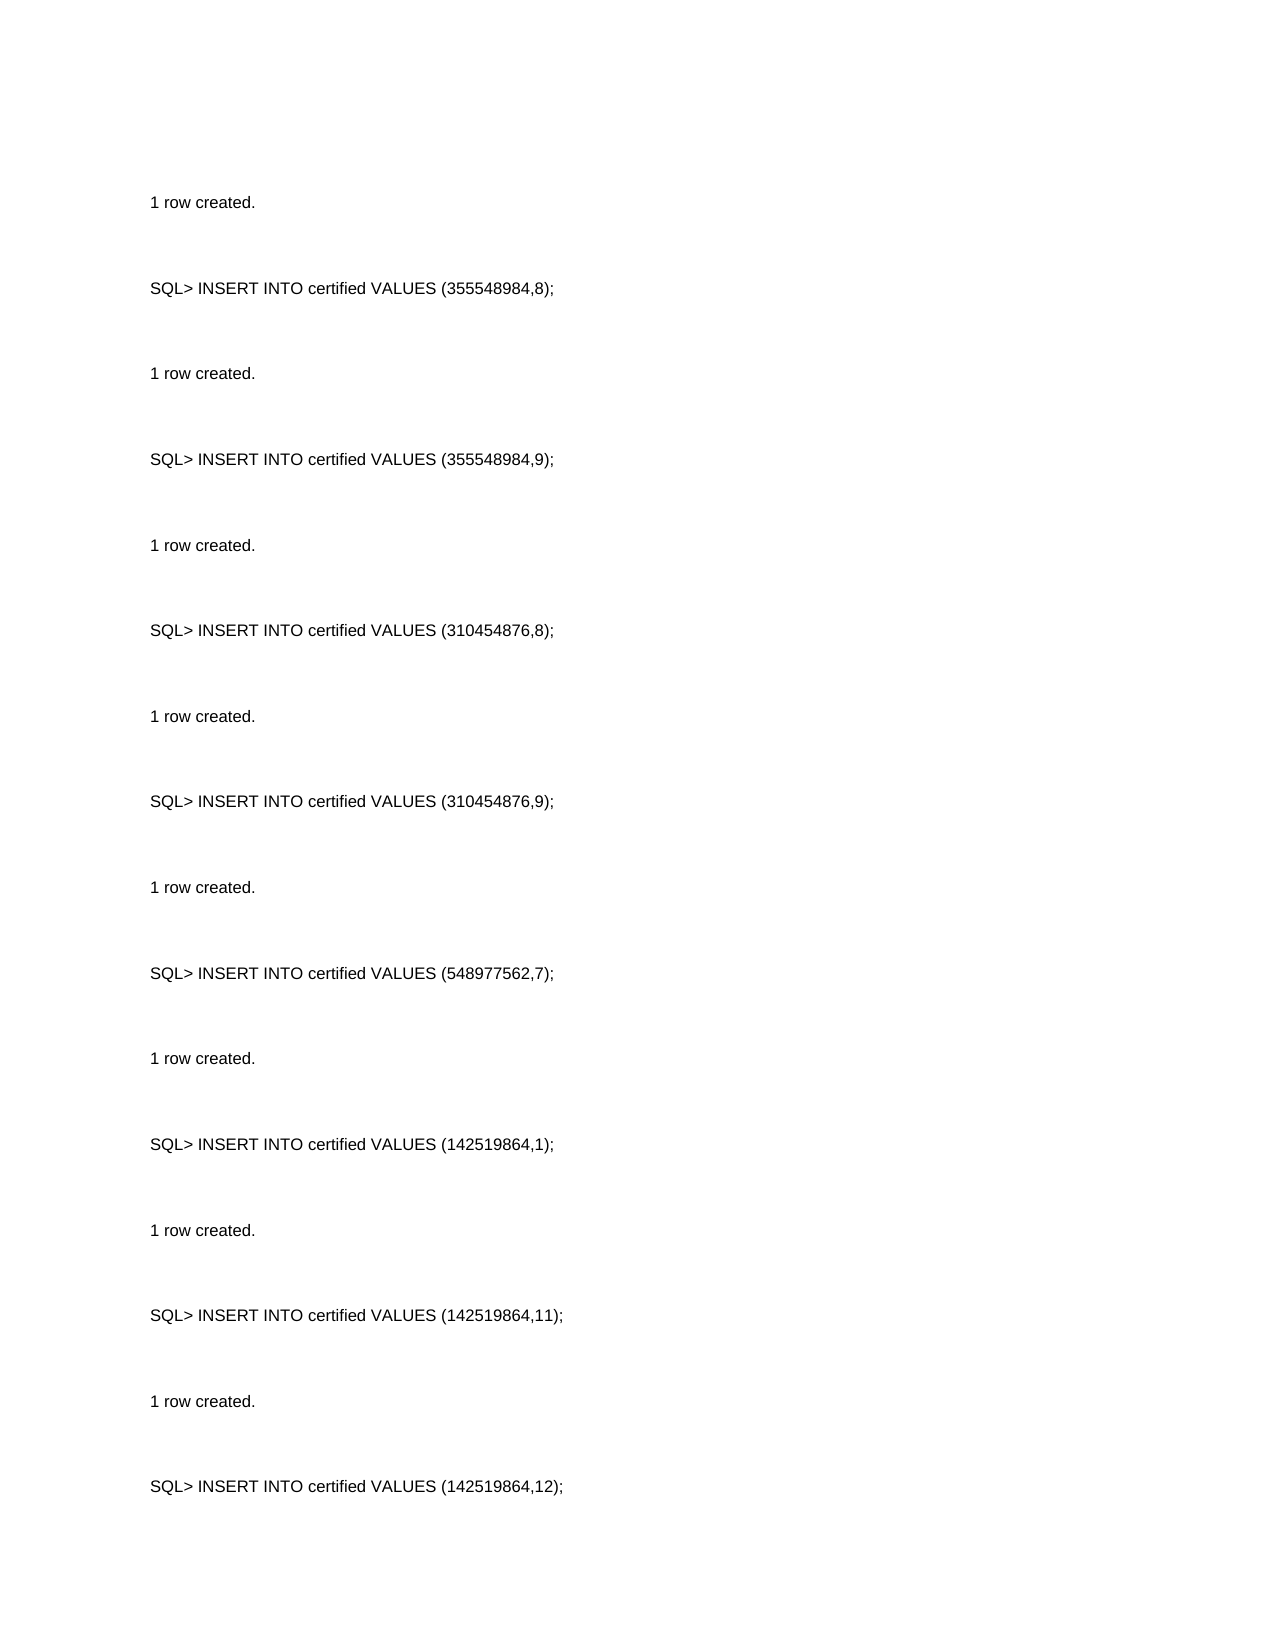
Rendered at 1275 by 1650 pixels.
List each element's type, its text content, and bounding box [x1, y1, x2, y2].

text 1 row created. [150, 1392, 1125, 1411]
text 1 row created. [150, 1049, 1125, 1068]
text 1 row created. [150, 707, 1125, 726]
text SQL> INSERT INTO certified VALUES (355548984,8); [150, 278, 1125, 298]
text SQL> INSERT INTO certified VALUES (310454876,9); [150, 792, 1125, 811]
text SQL> INSERT INTO certified VALUES (310454876,8); [150, 621, 1125, 640]
text SQL> INSERT INTO certified VALUES (548977562,7); [150, 963, 1125, 983]
text SQL> INSERT INTO certified VALUES (142519864,11); [150, 1306, 1125, 1325]
text 1 row created. [150, 535, 1125, 554]
text SQL> INSERT INTO certified VALUES (142519864,1); [150, 1135, 1125, 1154]
text SQL> INSERT INTO certified VALUES (142519864,12); [150, 1477, 1125, 1496]
text 1 row created. [150, 878, 1125, 897]
text SQL> INSERT INTO certified VALUES (355548984,9); [150, 450, 1125, 469]
text 1 row created. [150, 193, 1125, 212]
text 1 row created. [150, 364, 1125, 383]
text 1 row created. [150, 1220, 1125, 1239]
